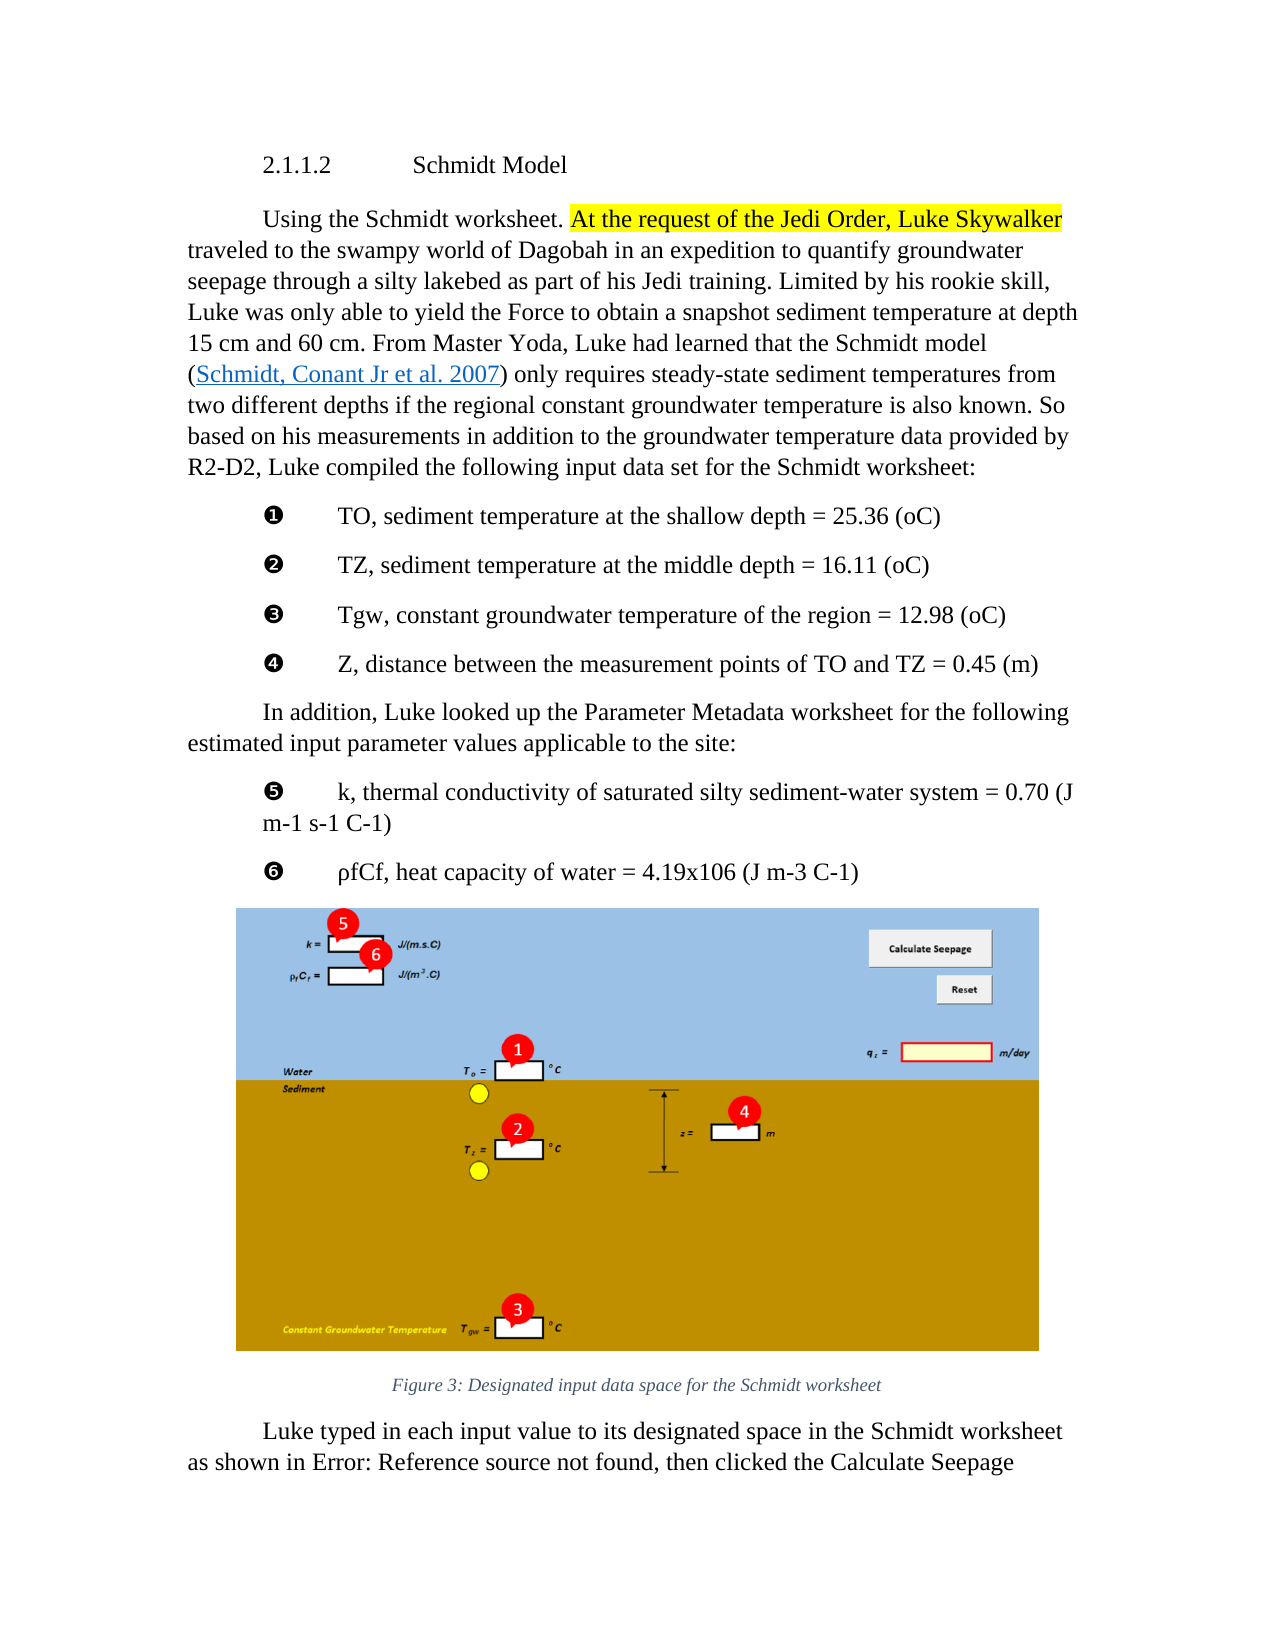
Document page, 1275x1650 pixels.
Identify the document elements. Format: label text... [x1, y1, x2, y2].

text Figure 3: Designated input data space for the Schmidt worksheet [187, 1374, 1087, 1395]
text ❶ TO, sediment temperature at the shallow depth = 25.36 (oC) [262, 500, 1087, 530]
text ❷ TZ, sediment temperature at the middle depth = 16.11 (oC) [262, 549, 1087, 579]
text ❸ Tgw, constant groundwater temperature of the region = 12.98 (oC) [262, 598, 1087, 628]
text 2.1.1.2 Schmidt Model [262, 150, 1087, 179]
picture [233, 905, 1042, 1355]
text ❺ k, thermal conductivity of saturated silty sediment-water system = 0.70 (J m-1 s-1 C-1) [262, 776, 1087, 837]
text Using the Schmidt worksheet. At the request of the Jedi Order, Luke Skywalker traveled to the swampy world of Dagobah in an expedition to quantify groundwater seepage through a silty lakebed as part of his Jedi training. Limited by his rookie skill, Luke was only able to yield the Force to obtain a snapshot sediment temperature at depth 15 cm and 60 cm. From Master Yoda, Luke had learned that the Schmidt model (Schmidt, Conant Jr et al. 2007) only requires steady-state sediment temperatures from two different depths if the regional constant groundwater temperature is also known. So based on his measurements in addition to the groundwater temperature data provided by R2-D2, Luke compiled the following input data set for the Schmidt worksheet: [187, 204, 1087, 481]
text ❹ Z, distance between the measurement points of TO and TZ = 0.45 (m) [262, 648, 1087, 678]
text ❻ ρfCf, heat capacity of water = 4.19x106 (J m-3 C-1) [262, 856, 1087, 886]
text In addition, Luke looked up the Parameter Metadata worksheet for the following estimated input parameter values applicable to the site: [187, 697, 1087, 757]
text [187, 1416, 1087, 1476]
